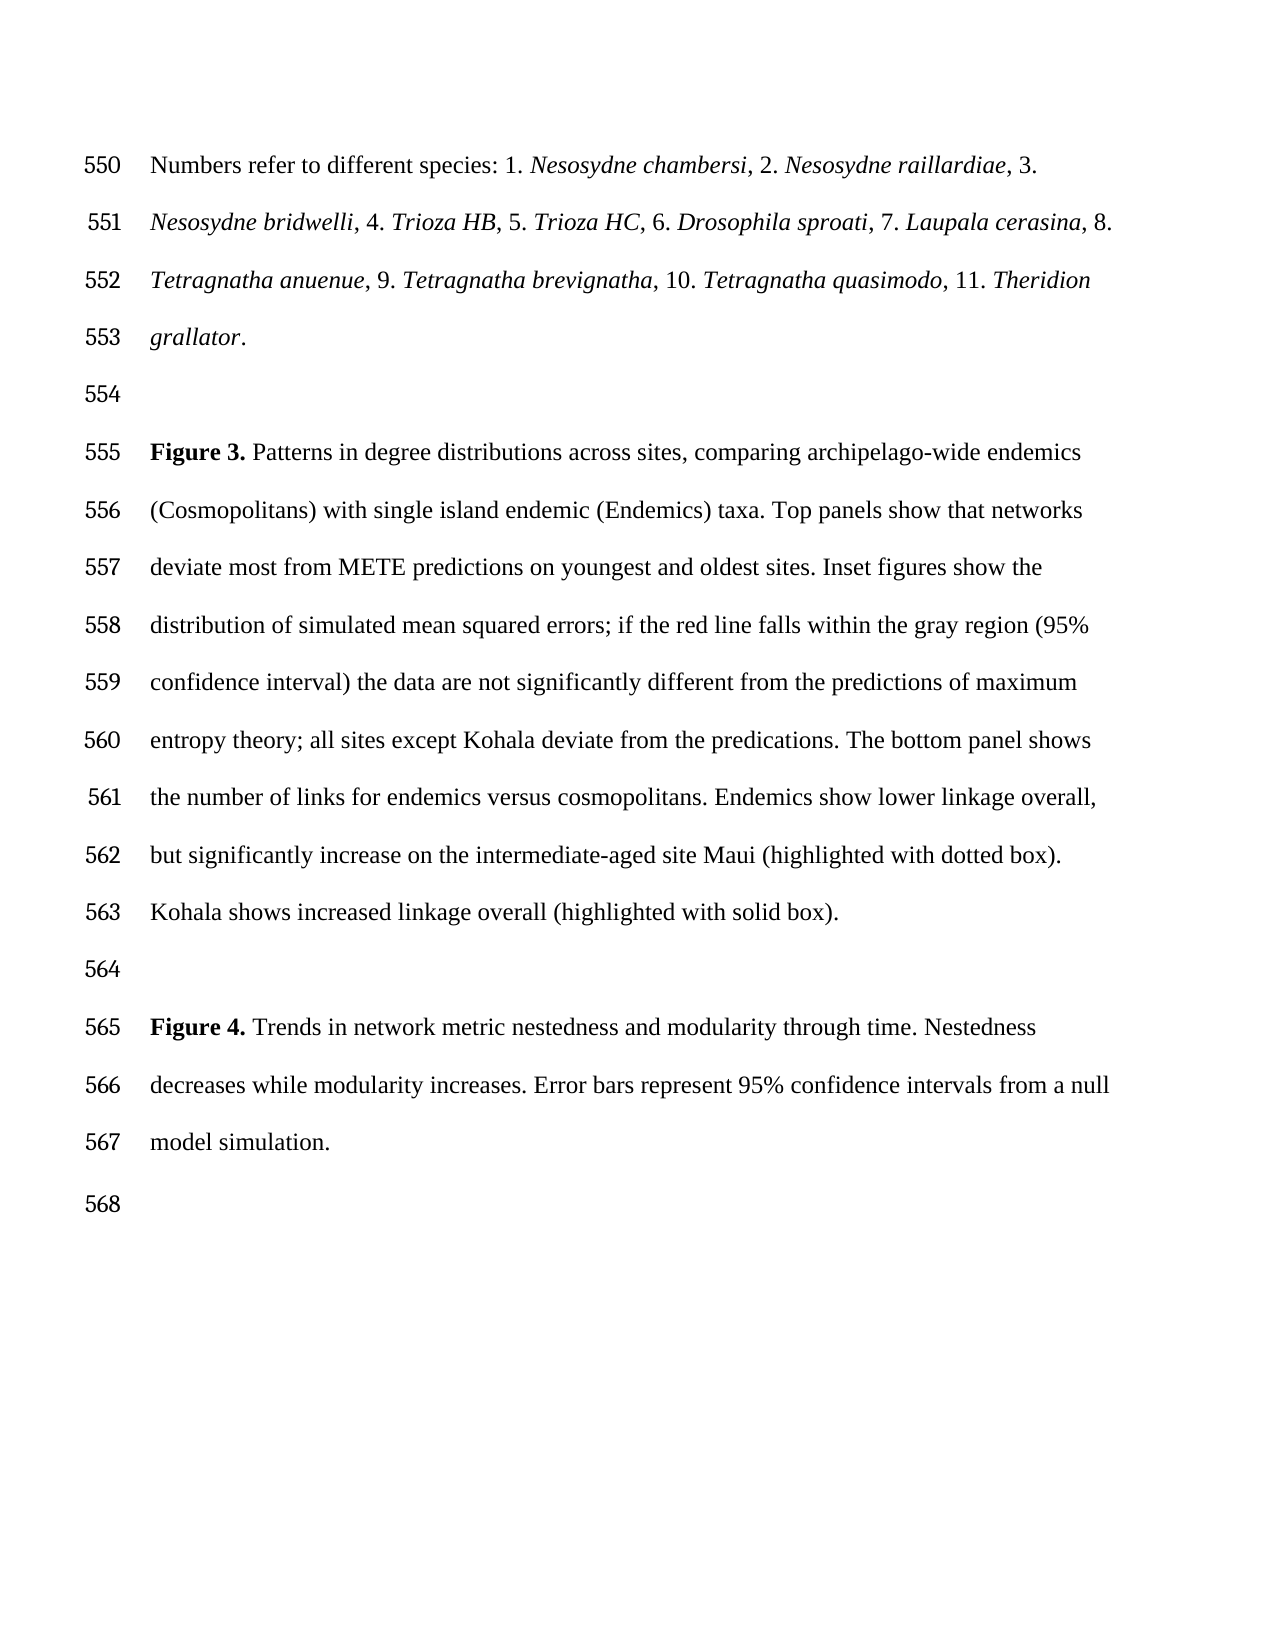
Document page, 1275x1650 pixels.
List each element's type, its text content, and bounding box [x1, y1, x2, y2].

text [150, 150, 1125, 351]
text Figure 3. Patterns in degree distributions across sites, comparing archipelago-wide endemics (Cosmopolitans) with single island endemic (Endemics) taxa. Top panels show that networks deviate most from METE predictions on youngest and oldest sites. Inset figures show the distribution of simulated mean squared errors; if the red line falls within the gray region (95% confidence interval) the data are not significantly different from the predictions of maximum entropy theory; all sites except Kohala deviate from the predications. The bottom panel shows the number of links for endemics versus cosmopolitans. Endemics show lower linkage overall, but significantly increase on the intermediate-aged site Maui (highlighted with dotted box). Kohala shows increased linkage overall (highlighted with solid box). [150, 437, 1125, 926]
text Figure 4. Trends in network metric nestedness and modularity through time. Nestedness decreases while modularity increases. Error bars represent 95% confidence intervals from a null model simulation. [150, 1012, 1125, 1156]
